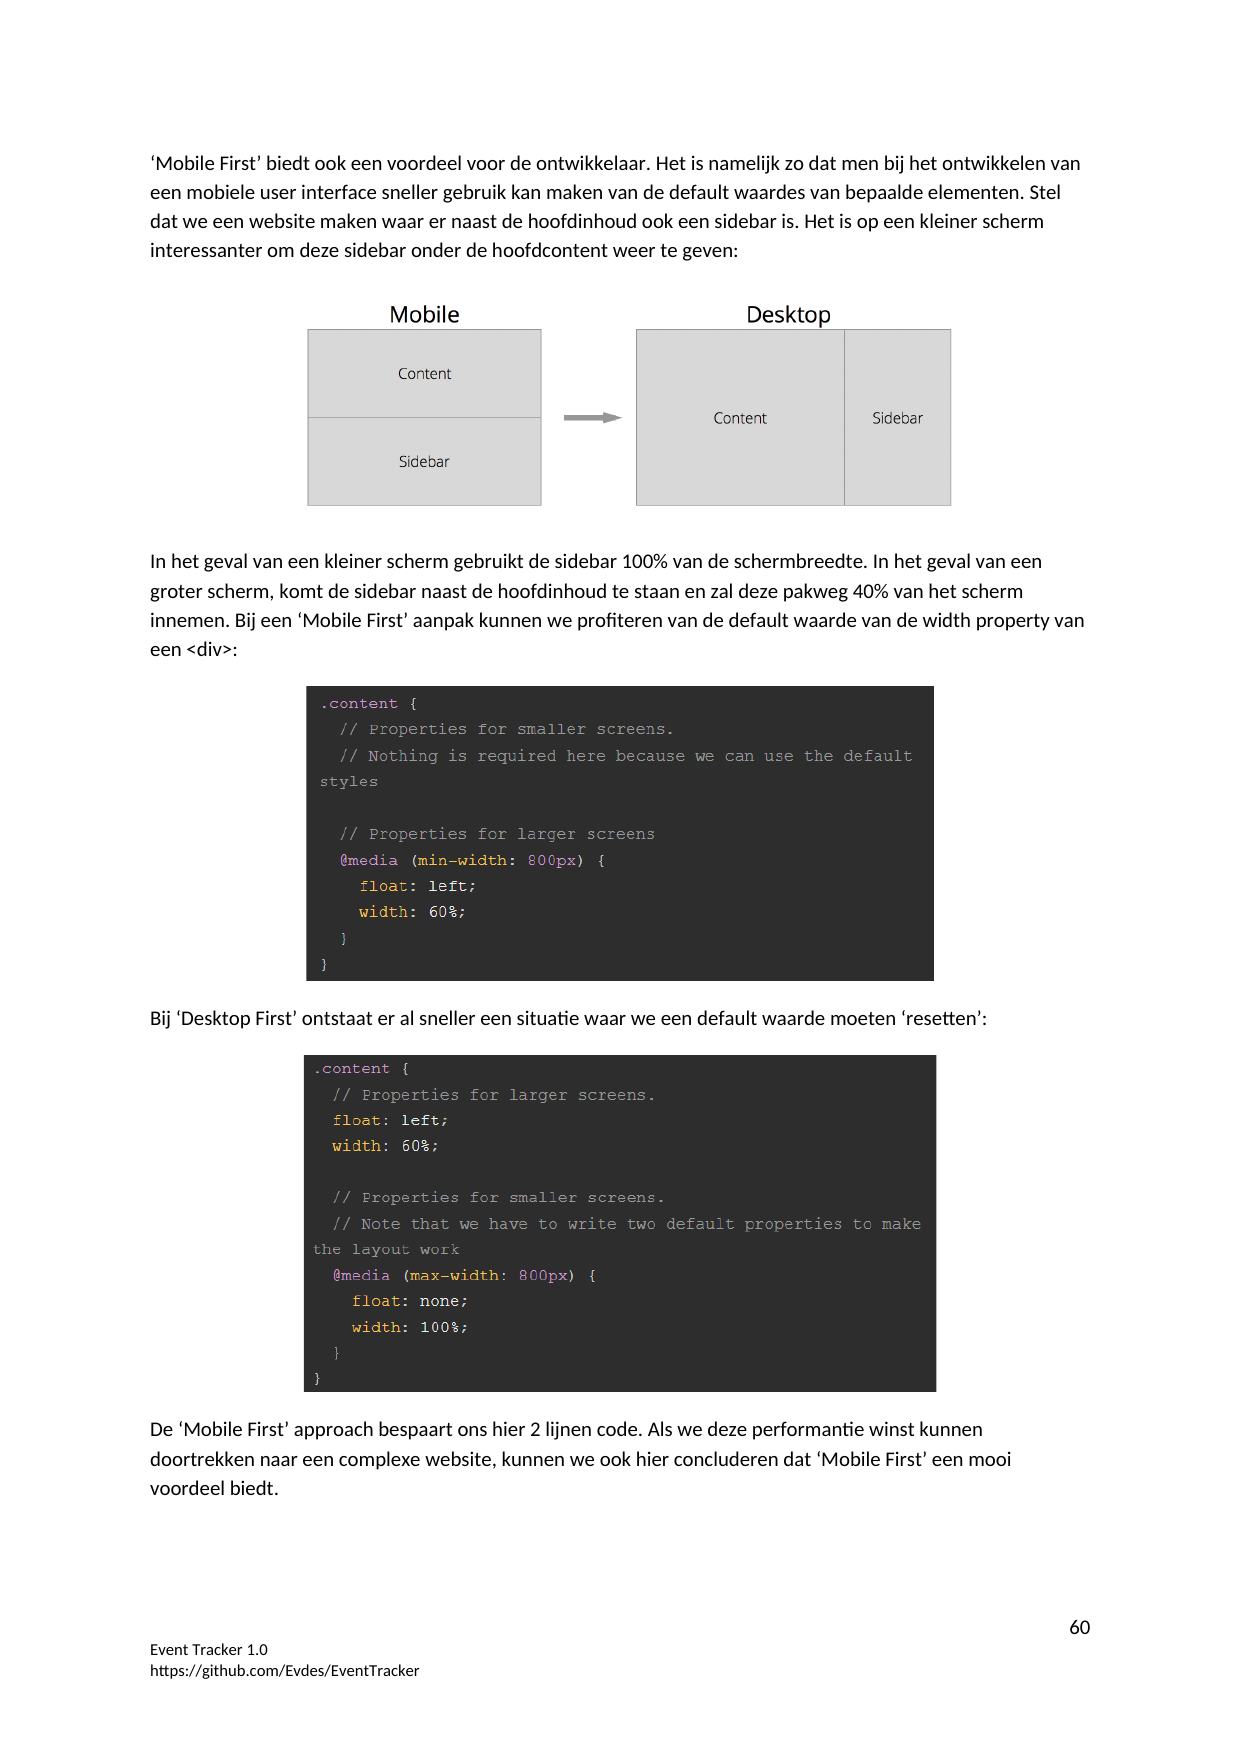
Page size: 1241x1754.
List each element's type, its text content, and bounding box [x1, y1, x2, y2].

text In het geval van een kleiner scherm gebruikt de sidebar 100% van de schermbreedte. In het geval van een groter scherm, komt de sidebar naast de hoofdinhoud te staan en zal deze pakweg 40% van het scherm innemen. Bij een ‘Mobile First’ aanpak kunnen we profiteren van de default waarde van de width property van een <div>: [150, 549, 1090, 662]
picture [288, 287, 952, 524]
picture [303, 1055, 937, 1392]
text Bij ‘Desktop First’ ontstaat er al sneller een situatie waar we een default waarde moeten ‘resetten’: [150, 1005, 1090, 1031]
text De ‘Mobile First’ approach bespaart ons hier 2 lijnen code. Als we deze performantie winst kunnen doortrekken naar een complexe website, kunnen we ook hier concluderen dat ‘Mobile First’ een mooi voordeel biedt. [150, 1417, 1090, 1500]
picture [306, 686, 934, 981]
text ‘Mobile First’ biedt ook een voordeel voor de ontwikkelaar. Het is namelijk zo dat men bij het ontwikkelen van een mobiele user interface sneller gebruik kan maken van de default waardes van bepaalde elementen. Stel dat we een website maken waar er naast de hoofdinhoud ook een sidebar is. Het is op een kleiner scherm interessanter om deze sidebar onder de hoofdcontent weer te geven: [150, 150, 1090, 263]
